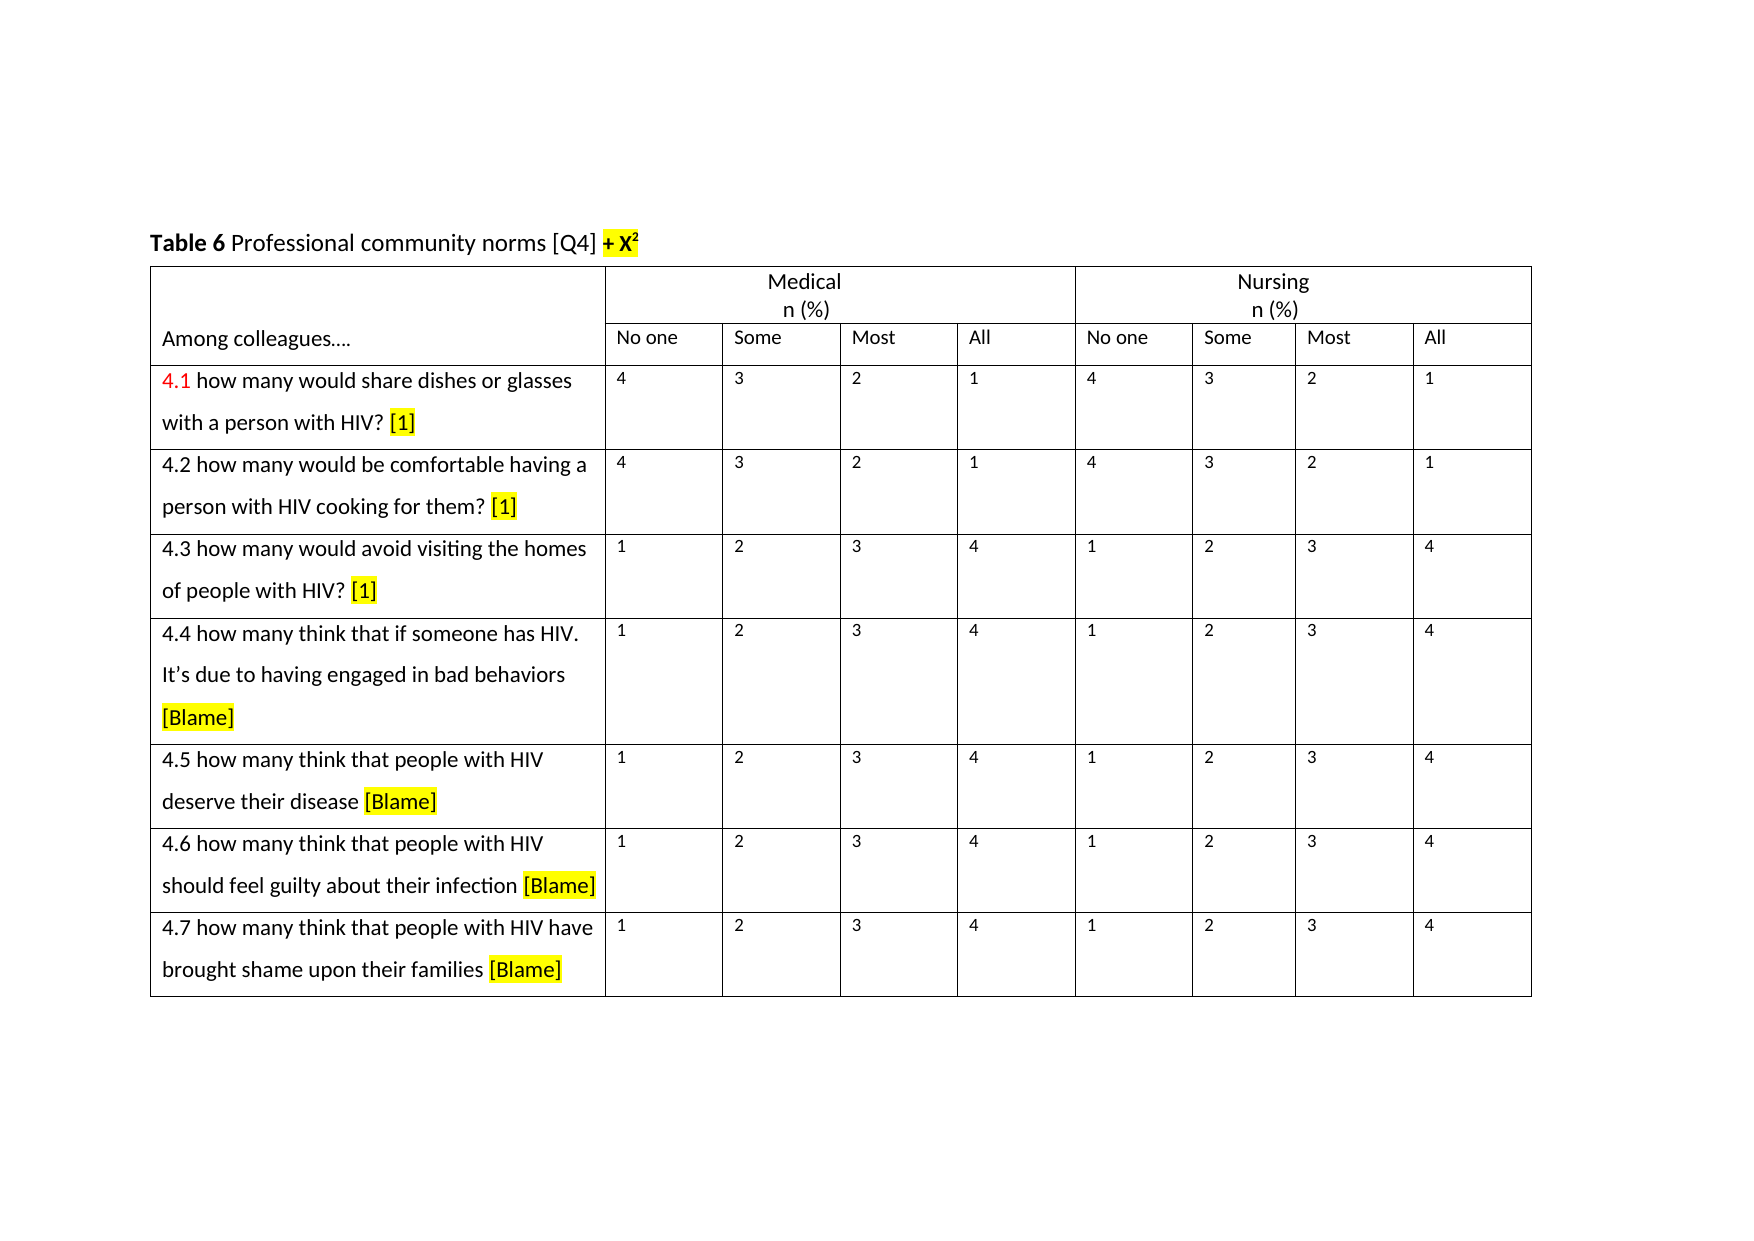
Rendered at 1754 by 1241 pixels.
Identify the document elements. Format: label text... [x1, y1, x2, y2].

table_cell 1 [1076, 913, 1192, 996]
table_cell 3 [841, 913, 957, 996]
table_cell 2 [723, 913, 840, 996]
table_cell 1 [958, 450, 1075, 533]
table_cell 3 [841, 829, 957, 912]
table_cell 2 [1193, 913, 1295, 996]
table_cell 4 [1414, 913, 1531, 996]
table_cell 3 [1296, 745, 1413, 828]
table_cell 4.4 how many think that if someone has HIV. It’s due to having engaged in bad behaviors [Blame] [151, 619, 605, 744]
table_cell All [1414, 324, 1531, 365]
table_cell 2 [1193, 829, 1295, 912]
table_cell 2 [841, 366, 957, 449]
table_header Nursing n (%) [1076, 267, 1531, 323]
table_header [151, 267, 605, 323]
table_cell 1 [1076, 829, 1192, 912]
table_cell 3 [1296, 619, 1413, 744]
table_cell 3 [1296, 535, 1413, 618]
table_cell 1 [958, 366, 1075, 449]
table_cell 4 [958, 913, 1075, 996]
table_cell 3 [723, 450, 840, 533]
table_cell 2 [1193, 535, 1295, 618]
table_cell 1 [1076, 535, 1192, 618]
table_cell 2 [723, 829, 840, 912]
table_cell 3 [1296, 913, 1413, 996]
table_cell 1 [606, 913, 722, 996]
table_cell All [958, 324, 1075, 365]
table_cell No one [606, 324, 722, 365]
table_cell 4 [1076, 450, 1192, 533]
table_cell 4.3 how many would avoid visiting the homes of people with HIV? [1] [151, 535, 605, 618]
table_cell 4.1 how many would share dishes or glasses with a person with HIV? [1] [151, 366, 605, 449]
table_cell 4 [958, 535, 1075, 618]
table_cell 2 [723, 535, 840, 618]
table_cell 4.5 how many think that people with HIV deserve their disease [Blame] [151, 745, 605, 828]
table_cell 4 [1076, 366, 1192, 449]
table_cell 2 [1296, 450, 1413, 533]
text Table 6 Professional community norms [Q4] + X2 [150, 227, 1685, 257]
table_cell 4.7 how many think that people with HIV have brought shame upon their families [Blame] [151, 913, 605, 996]
table_cell 2 [1193, 745, 1295, 828]
table_cell 4.6 how many think that people with HIV should feel guilty about their infection [Blame] [151, 829, 605, 912]
table_cell 2 [723, 745, 840, 828]
table_cell Among colleagues…. [151, 323, 605, 365]
table_cell 1 [606, 745, 722, 828]
table_cell 3 [841, 619, 957, 744]
table_cell 4 [1414, 619, 1531, 744]
table_header Medical n (%) [606, 267, 1075, 323]
table_cell 1 [606, 535, 722, 618]
table_cell 2 [841, 450, 957, 533]
table_cell 1 [606, 619, 722, 744]
table_cell 1 [1414, 366, 1531, 449]
table_cell 1 [1414, 450, 1531, 533]
table_cell 4 [1414, 829, 1531, 912]
table_cell 4 [958, 745, 1075, 828]
table_cell 2 [723, 619, 840, 744]
table_cell 4 [606, 450, 722, 533]
table_cell Most [1296, 324, 1413, 365]
table_cell 4 [1414, 745, 1531, 828]
table_cell 4 [606, 366, 722, 449]
table_cell 4.2 how many would be comfortable having a person with HIV cooking for them? [1] [151, 450, 605, 533]
table_cell 3 [1296, 829, 1413, 912]
table_cell 4 [958, 619, 1075, 744]
table_cell 3 [1193, 450, 1295, 533]
table_cell Some [723, 324, 840, 365]
table_cell 1 [1076, 619, 1192, 744]
table_cell 4 [958, 829, 1075, 912]
table_cell Some [1193, 324, 1295, 365]
table_cell 3 [1193, 366, 1295, 449]
table_cell 2 [1193, 619, 1295, 744]
table_cell 3 [841, 535, 957, 618]
table_cell 3 [723, 366, 840, 449]
table_cell 4 [1414, 535, 1531, 618]
table_cell No one [1076, 324, 1192, 365]
table_cell 1 [606, 829, 722, 912]
table_cell 3 [841, 745, 957, 828]
table_cell 1 [1076, 745, 1192, 828]
table_cell 2 [1296, 366, 1413, 449]
table_cell Most [841, 324, 957, 365]
